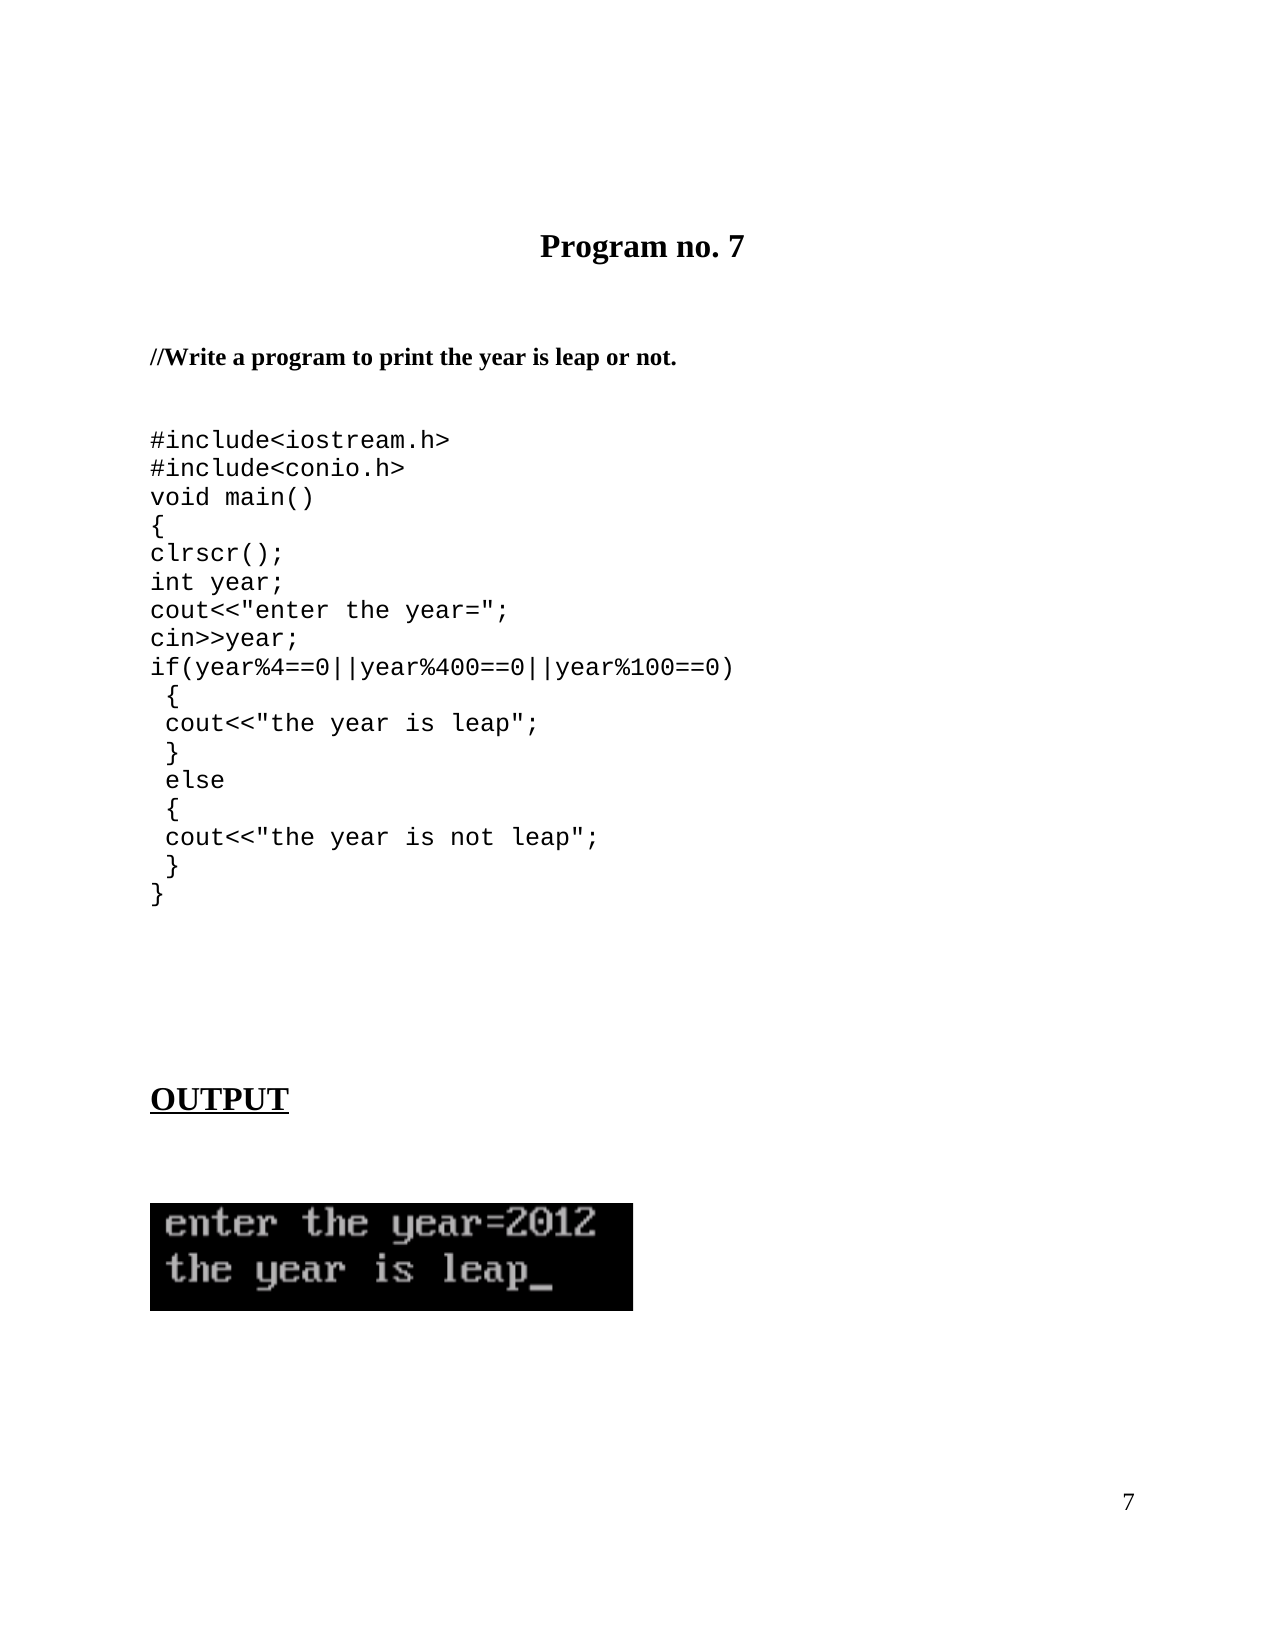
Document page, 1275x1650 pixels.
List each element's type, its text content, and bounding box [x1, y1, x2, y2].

text void main() [150, 484, 1134, 512]
text { [150, 796, 1134, 824]
text int year; [150, 569, 1134, 597]
text } [150, 852, 1134, 881]
text #include<iostream.h> [150, 427, 1134, 456]
text cout<<"the year is leap"; [150, 711, 1134, 739]
picture [150, 1203, 634, 1311]
text cout<<"enter the year="; [150, 597, 1134, 626]
text #include<conio.h> [150, 456, 1134, 484]
text else [150, 767, 1134, 796]
text cin>>year; [150, 626, 1134, 654]
text //Write a program to print the year is leap or not. [150, 342, 1134, 370]
text { [150, 682, 1134, 711]
text cout<<"the year is not leap"; [150, 824, 1134, 852]
text OUTPUT [150, 1079, 1134, 1117]
text { [150, 512, 1134, 541]
text if(year%4==0||year%400==0||year%100==0) [150, 654, 1134, 682]
text } [150, 881, 1134, 909]
text } [150, 739, 1134, 767]
text Program no. 7 [150, 227, 1134, 265]
text clrscr(); [150, 541, 1134, 569]
